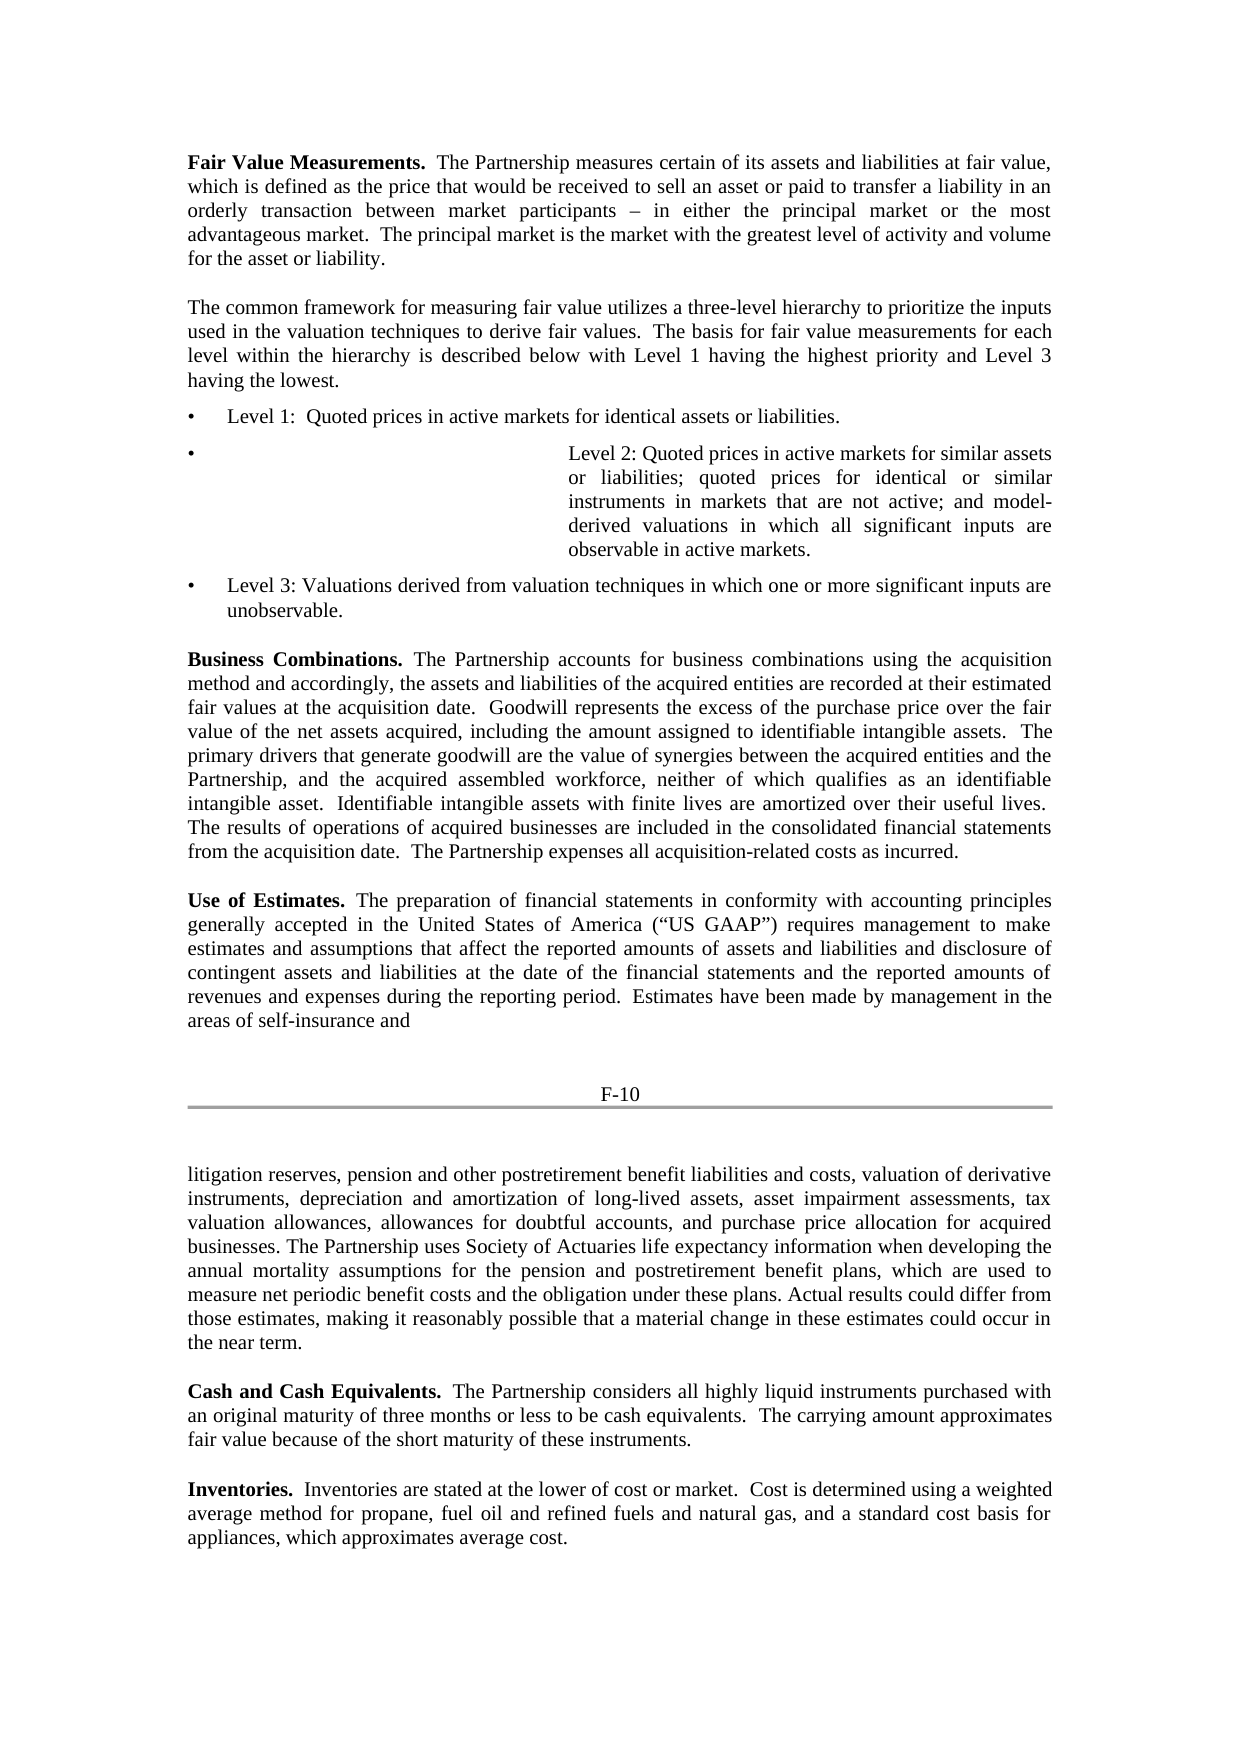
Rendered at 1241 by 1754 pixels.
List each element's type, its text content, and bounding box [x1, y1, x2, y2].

text Use of Estimates. The preparation of financial statements in conformity with accounting principles generally accepted in the United States of America (“US GAAP”) requires management to make estimates and assumptions that affect the reported amounts of assets and liabilities and disclosure of contingent assets and liabilities at the date of the financial statements and the reported amounts of revenues and expenses during the reporting period. Estimates have been made by management in the areas of self-insurance and [187, 888, 1053, 1032]
text F-10 [187, 1082, 1053, 1105]
text Cash and Cash Equivalents. The Partnership considers all highly liquid instruments purchased with an original maturity of three months or less to be cash equivalents. The carrying amount approximates fair value because of the short maturity of these instruments. [187, 1379, 1053, 1451]
text The common framework for measuring fair value utilizes a three-level hierarchy to prioritize the inputs used in the valuation techniques to derive fair values. The basis for fair value measurements for each level within the hierarchy is described below with Level 1 having the highest priority and Level 3 having the lowest. [187, 295, 1053, 392]
text Fair Value Measurements. The Partnership measures certain of its assets and liabilities at fair value, which is defined as the price that would be received to sell an asset or paid to transfer a liability in an orderly transaction between market participants – in either the principal market or the most advantageous market. The principal market is the market with the greatest level of activity and volume for the asset or liability. [187, 150, 1053, 270]
text litigation reserves, pension and other postretirement benefit liabilities and costs, valuation of derivative instruments, depreciation and amortization of long-lived assets, asset impairment assessments, tax valuation allowances, allowances for doubtful accounts, and purchase price allocation for acquired businesses. The Partnership uses Society of Actuaries life expectancy information when developing the annual mortality assumptions for the pension and postretirement benefit plans, which are used to measure net periodic benefit costs and the obligation under these plans. Actual results could differ from those estimates, making it reasonably possible that a material change in these estimates could occur in the near term. [187, 1162, 1053, 1354]
text Business Combinations. The Partnership accounts for business combinations using the acquisition method and accordingly, the assets and liabilities of the acquired entities are recorded at their estimated fair values at the acquisition date. Goodwill represents the excess of the purchase price over the fair value of the net assets acquired, including the amount assigned to identifiable intangible assets. The primary drivers that generate goodwill are the value of synergies between the acquired entities and the Partnership, and the acquired assembled workforce, neither of which qualifies as an identifiable intangible asset. Identifiable intangible assets with finite lives are amortized over their useful lives. The results of operations of acquired businesses are included in the consolidated financial statements from the acquisition date. The Partnership expenses all acquisition-related costs as incurred. [187, 647, 1053, 863]
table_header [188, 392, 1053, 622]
text Inventories. Inventories are stated at the lower of cost or market. Cost is determined using a weighted average method for propane, fuel oil and refined fuels and natural gas, and a standard cost basis for appliances, which approximates average cost. [187, 1476, 1053, 1549]
